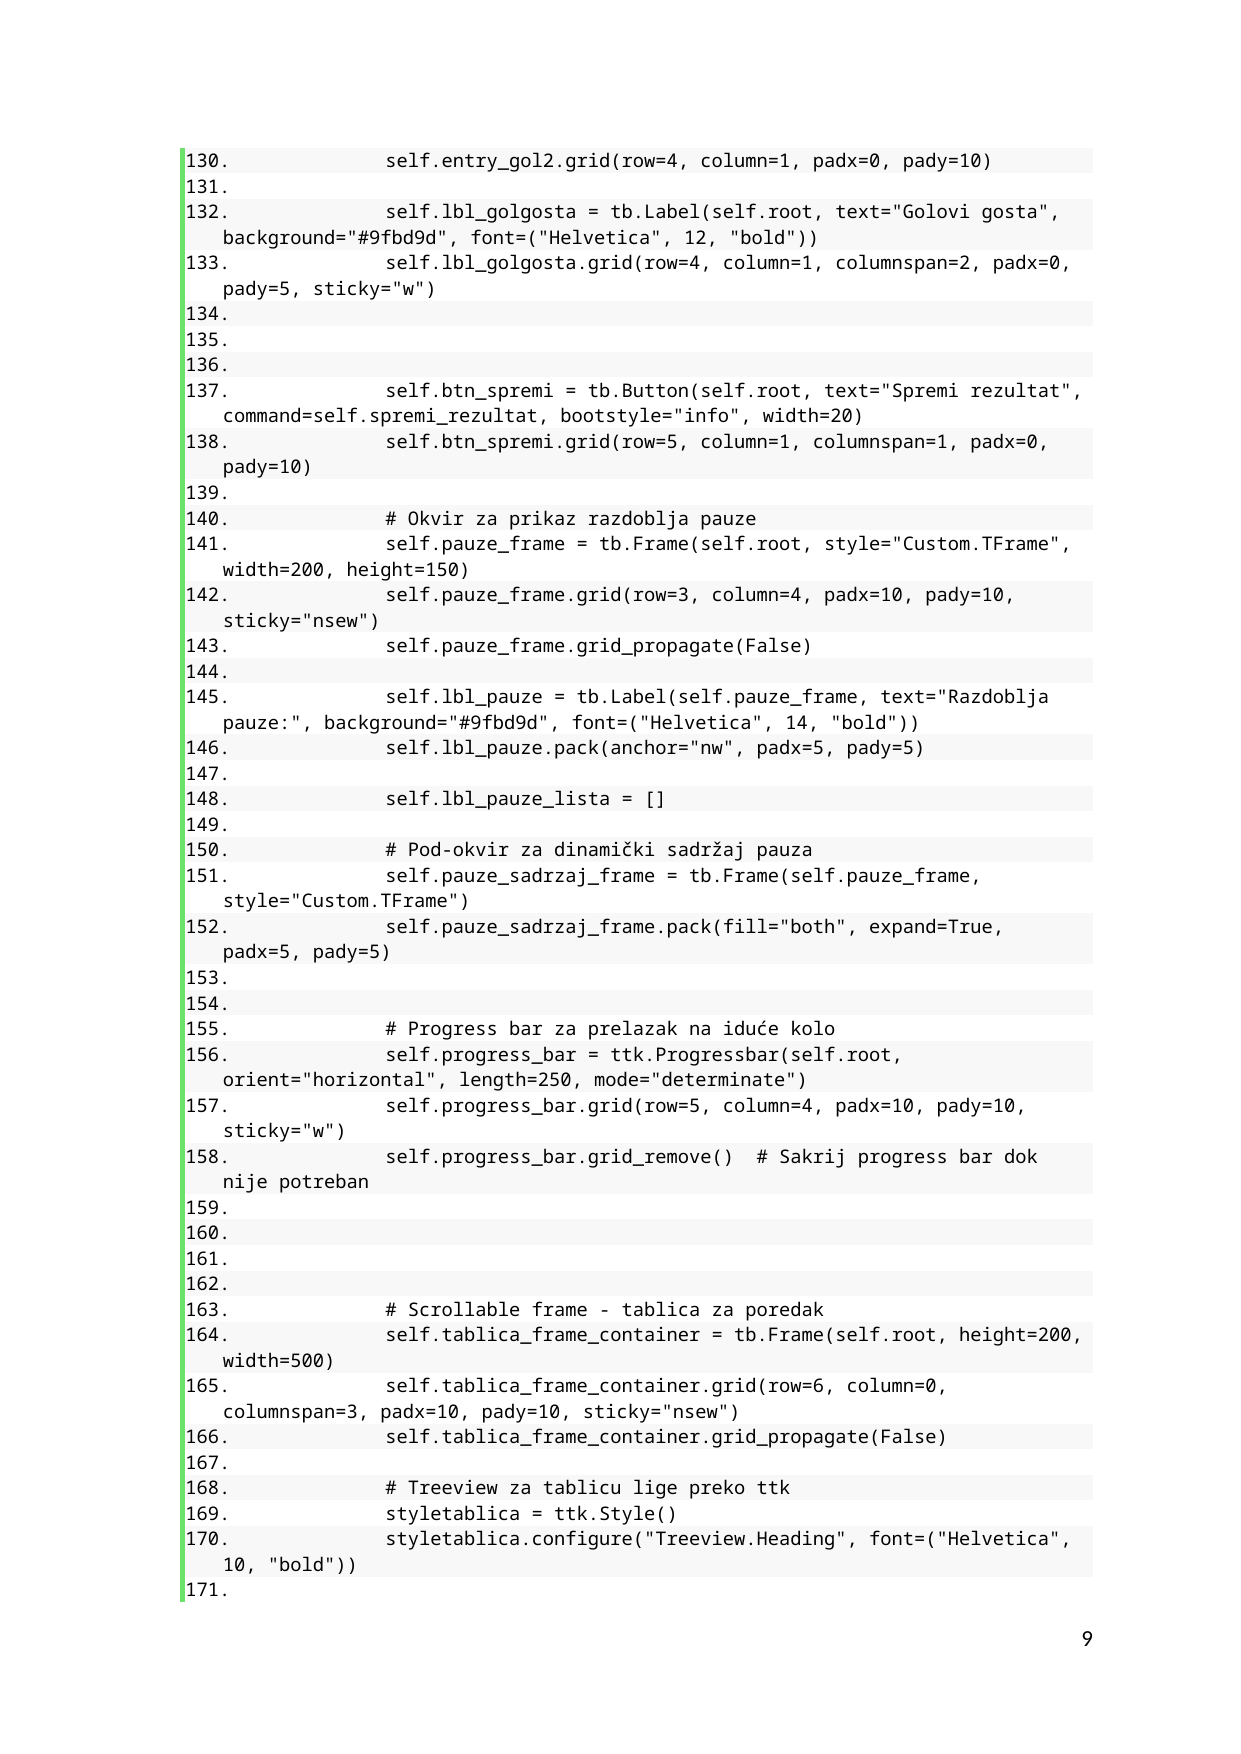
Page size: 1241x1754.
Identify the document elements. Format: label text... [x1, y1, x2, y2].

list self.progress_bar.grid_remove() # Sakrij progress bar dok nije potreban [185, 1143, 1093, 1194]
list self.pauze_sadrzaj_frame.pack(fill="both", expand=True, padx=5, pady=5) [185, 913, 1093, 964]
list self.btn_spremi = tb.Button(self.root, text="Spremi rezultat", command=self.spremi_rezultat, bootstyle="info", width=20) [185, 377, 1093, 428]
list self.lbl_pauze_lista = [] [185, 786, 1093, 811]
list # Treeview za tablicu lige preko ttk [185, 1475, 1093, 1500]
list self.progress_bar = ttk.Progressbar(self.root, orient="horizontal", length=250, mode="determinate") [185, 1041, 1093, 1092]
list self.lbl_pauze.pack(anchor="nw", padx=5, pady=5) [185, 734, 1093, 760]
list self.tablica_frame_container.grid(row=6, column=0, columnspan=3, padx=10, pady=10, sticky="nsew") [185, 1373, 1093, 1424]
list self.pauze_sadrzaj_frame = tb.Frame(self.pauze_frame, style="Custom.TFrame") [185, 862, 1093, 913]
list self.progress_bar.grid(row=5, column=4, padx=10, pady=10, sticky="w") [185, 1092, 1093, 1143]
list self.pauze_frame = tb.Frame(self.root, style="Custom.TFrame", width=200, height=150) [185, 530, 1093, 581]
list styletablica = ttk.Style() [185, 1500, 1093, 1526]
list self.lbl_pauze = tb.Label(self.pauze_frame, text="Razdoblja pauze:", background="#9fbd9d", font=("Helvetica", 14, "bold")) [185, 683, 1093, 734]
list styletablica.configure("Treeview.Heading", font=("Helvetica", 10, "bold")) [185, 1526, 1093, 1577]
list # Pod-okvir za dinamički sadržaj pauza [185, 837, 1093, 862]
list self.btn_spremi.grid(row=5, column=1, columnspan=1, padx=0, pady=10) [185, 428, 1093, 479]
list # Progress bar za prelazak na iduće kolo [185, 1015, 1093, 1041]
list # Scrollable frame - tablica za poredak [185, 1296, 1093, 1322]
list self.tablica_frame_container = tb.Frame(self.root, height=200, width=500) [185, 1322, 1093, 1373]
list self.tablica_frame_container.grid_propagate(False) [185, 1424, 1093, 1449]
list self.pauze_frame.grid(row=3, column=4, padx=10, pady=10, sticky="nsew") [185, 581, 1093, 632]
list self.entry_gol2.grid(row=4, column=1, padx=0, pady=10) [185, 148, 1093, 173]
list # Okvir za prikaz razdoblja pauze [185, 505, 1093, 530]
list self.lbl_golgosta.grid(row=4, column=1, columnspan=2, padx=0, pady=5, sticky="w") [185, 250, 1093, 301]
list self.pauze_frame.grid_propagate(False) [185, 632, 1093, 658]
list self.lbl_golgosta = tb.Label(self.root, text="Golovi gosta", background="#9fbd9d", font=("Helvetica", 12, "bold")) [185, 199, 1093, 250]
